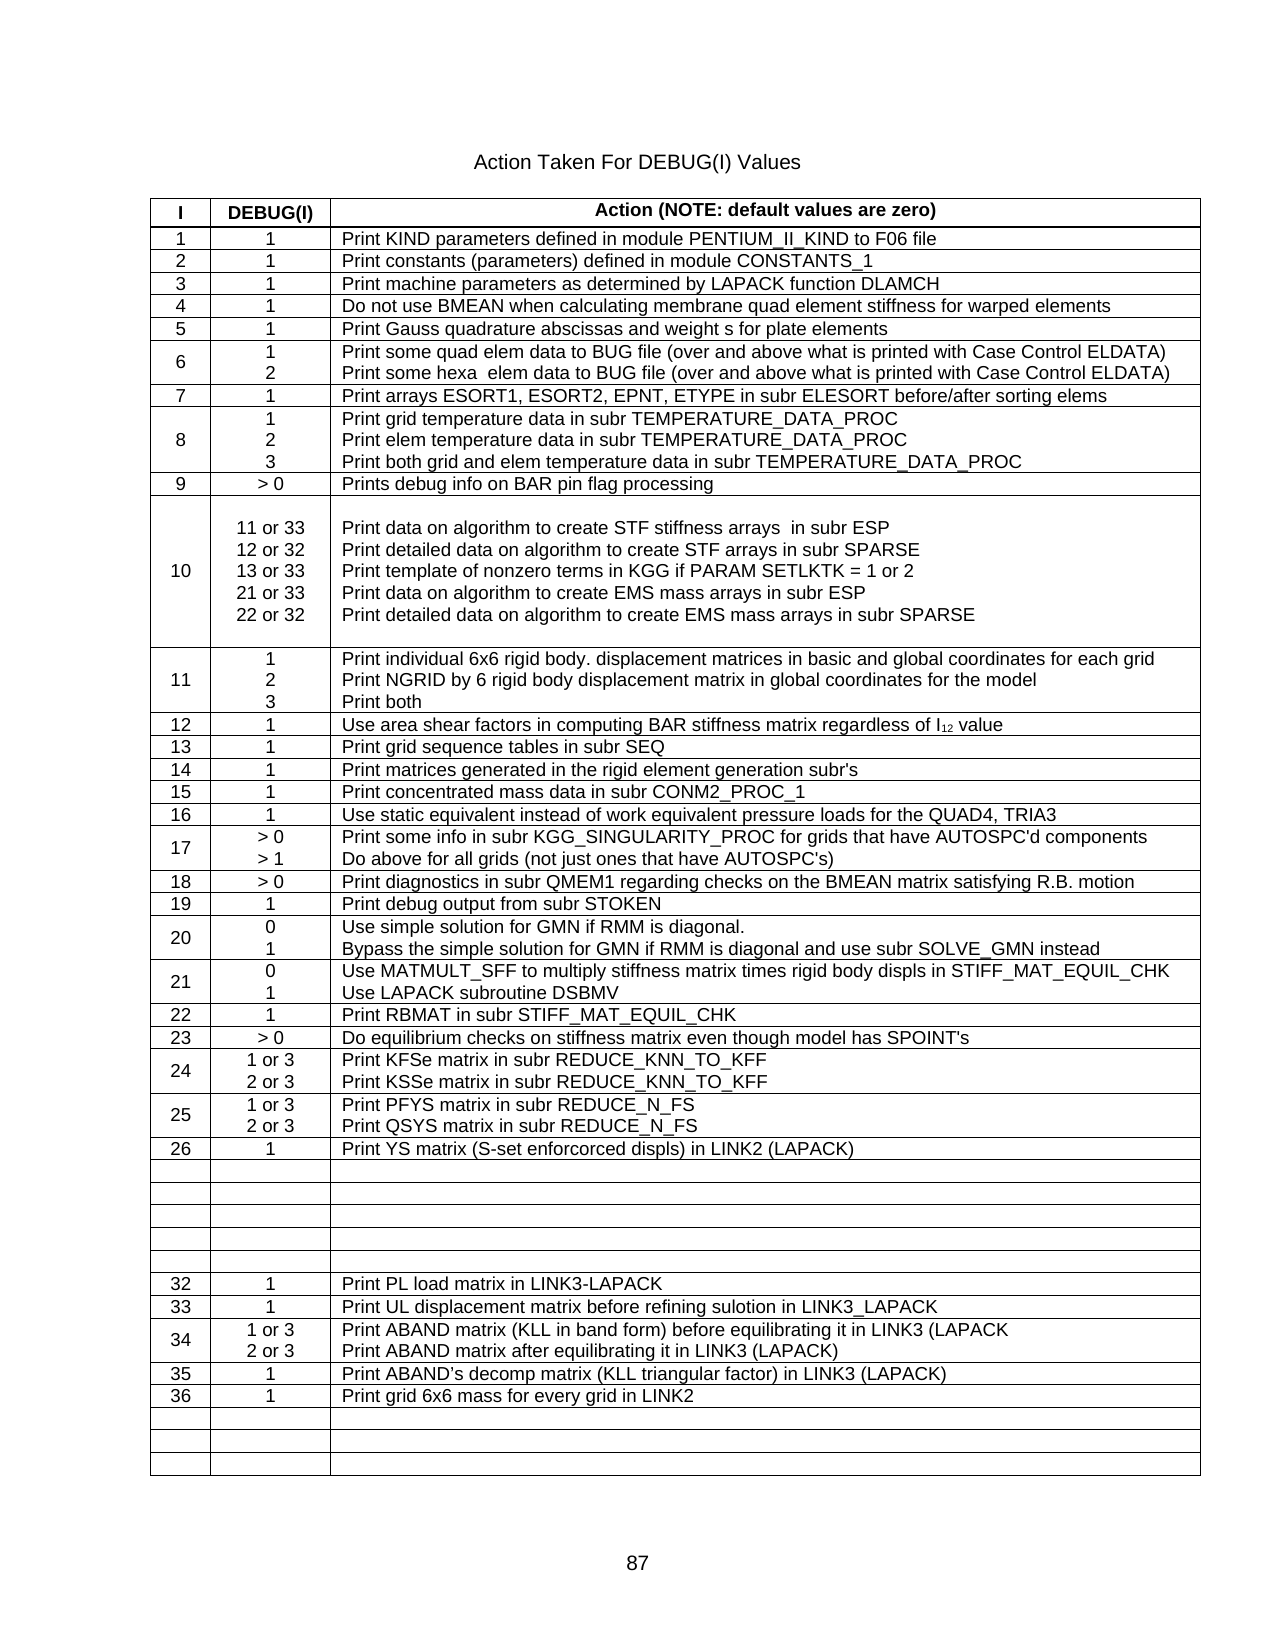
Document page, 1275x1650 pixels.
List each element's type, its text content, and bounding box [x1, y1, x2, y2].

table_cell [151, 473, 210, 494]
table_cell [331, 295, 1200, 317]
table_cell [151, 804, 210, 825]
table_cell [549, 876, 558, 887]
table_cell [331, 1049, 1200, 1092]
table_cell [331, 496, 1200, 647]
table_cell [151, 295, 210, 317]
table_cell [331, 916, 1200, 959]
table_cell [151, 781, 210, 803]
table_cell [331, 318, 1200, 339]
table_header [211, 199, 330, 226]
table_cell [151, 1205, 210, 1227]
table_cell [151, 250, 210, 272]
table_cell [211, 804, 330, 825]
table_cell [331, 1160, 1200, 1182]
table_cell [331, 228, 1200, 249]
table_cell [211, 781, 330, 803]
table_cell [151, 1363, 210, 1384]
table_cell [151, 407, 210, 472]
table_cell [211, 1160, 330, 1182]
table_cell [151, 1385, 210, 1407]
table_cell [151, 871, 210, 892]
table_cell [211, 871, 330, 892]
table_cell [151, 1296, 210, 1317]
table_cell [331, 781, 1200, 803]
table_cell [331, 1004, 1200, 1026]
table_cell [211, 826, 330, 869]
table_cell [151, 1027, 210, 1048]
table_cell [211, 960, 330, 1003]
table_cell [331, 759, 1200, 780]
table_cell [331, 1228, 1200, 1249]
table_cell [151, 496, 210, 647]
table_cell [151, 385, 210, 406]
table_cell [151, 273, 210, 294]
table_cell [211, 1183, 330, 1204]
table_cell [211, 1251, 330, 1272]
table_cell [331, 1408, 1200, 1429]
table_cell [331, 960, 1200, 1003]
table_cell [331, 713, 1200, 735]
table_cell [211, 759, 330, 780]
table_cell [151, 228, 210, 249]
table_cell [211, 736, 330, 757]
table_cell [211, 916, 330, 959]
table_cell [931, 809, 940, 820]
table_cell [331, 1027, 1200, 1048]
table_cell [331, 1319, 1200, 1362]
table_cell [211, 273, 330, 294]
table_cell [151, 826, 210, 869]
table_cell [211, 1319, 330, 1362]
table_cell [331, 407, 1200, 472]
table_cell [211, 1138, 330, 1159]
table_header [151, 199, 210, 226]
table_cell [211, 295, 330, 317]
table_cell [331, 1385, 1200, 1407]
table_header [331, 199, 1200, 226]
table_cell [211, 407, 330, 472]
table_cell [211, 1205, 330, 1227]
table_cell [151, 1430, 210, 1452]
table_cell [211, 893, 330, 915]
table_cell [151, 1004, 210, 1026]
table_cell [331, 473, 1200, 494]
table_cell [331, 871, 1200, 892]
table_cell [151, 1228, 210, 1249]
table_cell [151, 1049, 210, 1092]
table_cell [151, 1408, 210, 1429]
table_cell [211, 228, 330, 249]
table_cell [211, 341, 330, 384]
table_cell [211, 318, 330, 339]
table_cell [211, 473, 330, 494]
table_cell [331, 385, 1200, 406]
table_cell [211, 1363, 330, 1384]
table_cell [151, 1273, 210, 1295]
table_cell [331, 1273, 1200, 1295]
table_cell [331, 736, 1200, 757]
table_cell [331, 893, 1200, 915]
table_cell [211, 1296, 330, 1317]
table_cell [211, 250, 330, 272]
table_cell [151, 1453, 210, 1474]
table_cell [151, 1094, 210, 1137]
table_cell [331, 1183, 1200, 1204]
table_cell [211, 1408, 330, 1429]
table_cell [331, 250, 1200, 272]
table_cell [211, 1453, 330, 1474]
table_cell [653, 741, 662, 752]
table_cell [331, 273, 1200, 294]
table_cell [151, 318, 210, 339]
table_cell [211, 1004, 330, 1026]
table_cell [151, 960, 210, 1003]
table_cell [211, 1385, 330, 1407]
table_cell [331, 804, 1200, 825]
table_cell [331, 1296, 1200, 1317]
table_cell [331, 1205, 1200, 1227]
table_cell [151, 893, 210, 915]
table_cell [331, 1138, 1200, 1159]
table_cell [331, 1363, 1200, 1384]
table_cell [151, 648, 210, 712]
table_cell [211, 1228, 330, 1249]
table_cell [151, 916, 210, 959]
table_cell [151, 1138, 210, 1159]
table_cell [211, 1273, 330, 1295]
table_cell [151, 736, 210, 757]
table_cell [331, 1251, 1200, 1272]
text Action Taken For DEBUG(I) Values [150, 150, 1125, 174]
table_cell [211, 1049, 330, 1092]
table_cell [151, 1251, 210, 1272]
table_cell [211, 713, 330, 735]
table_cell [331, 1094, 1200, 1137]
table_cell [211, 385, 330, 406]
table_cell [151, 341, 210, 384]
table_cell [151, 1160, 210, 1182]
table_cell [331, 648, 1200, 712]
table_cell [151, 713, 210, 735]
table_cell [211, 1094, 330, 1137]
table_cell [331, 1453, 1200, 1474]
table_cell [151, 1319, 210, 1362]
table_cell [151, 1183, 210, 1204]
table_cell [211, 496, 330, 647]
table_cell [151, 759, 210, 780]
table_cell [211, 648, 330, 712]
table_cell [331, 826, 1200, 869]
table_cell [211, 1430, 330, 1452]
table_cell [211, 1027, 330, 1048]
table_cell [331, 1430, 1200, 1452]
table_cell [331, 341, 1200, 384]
